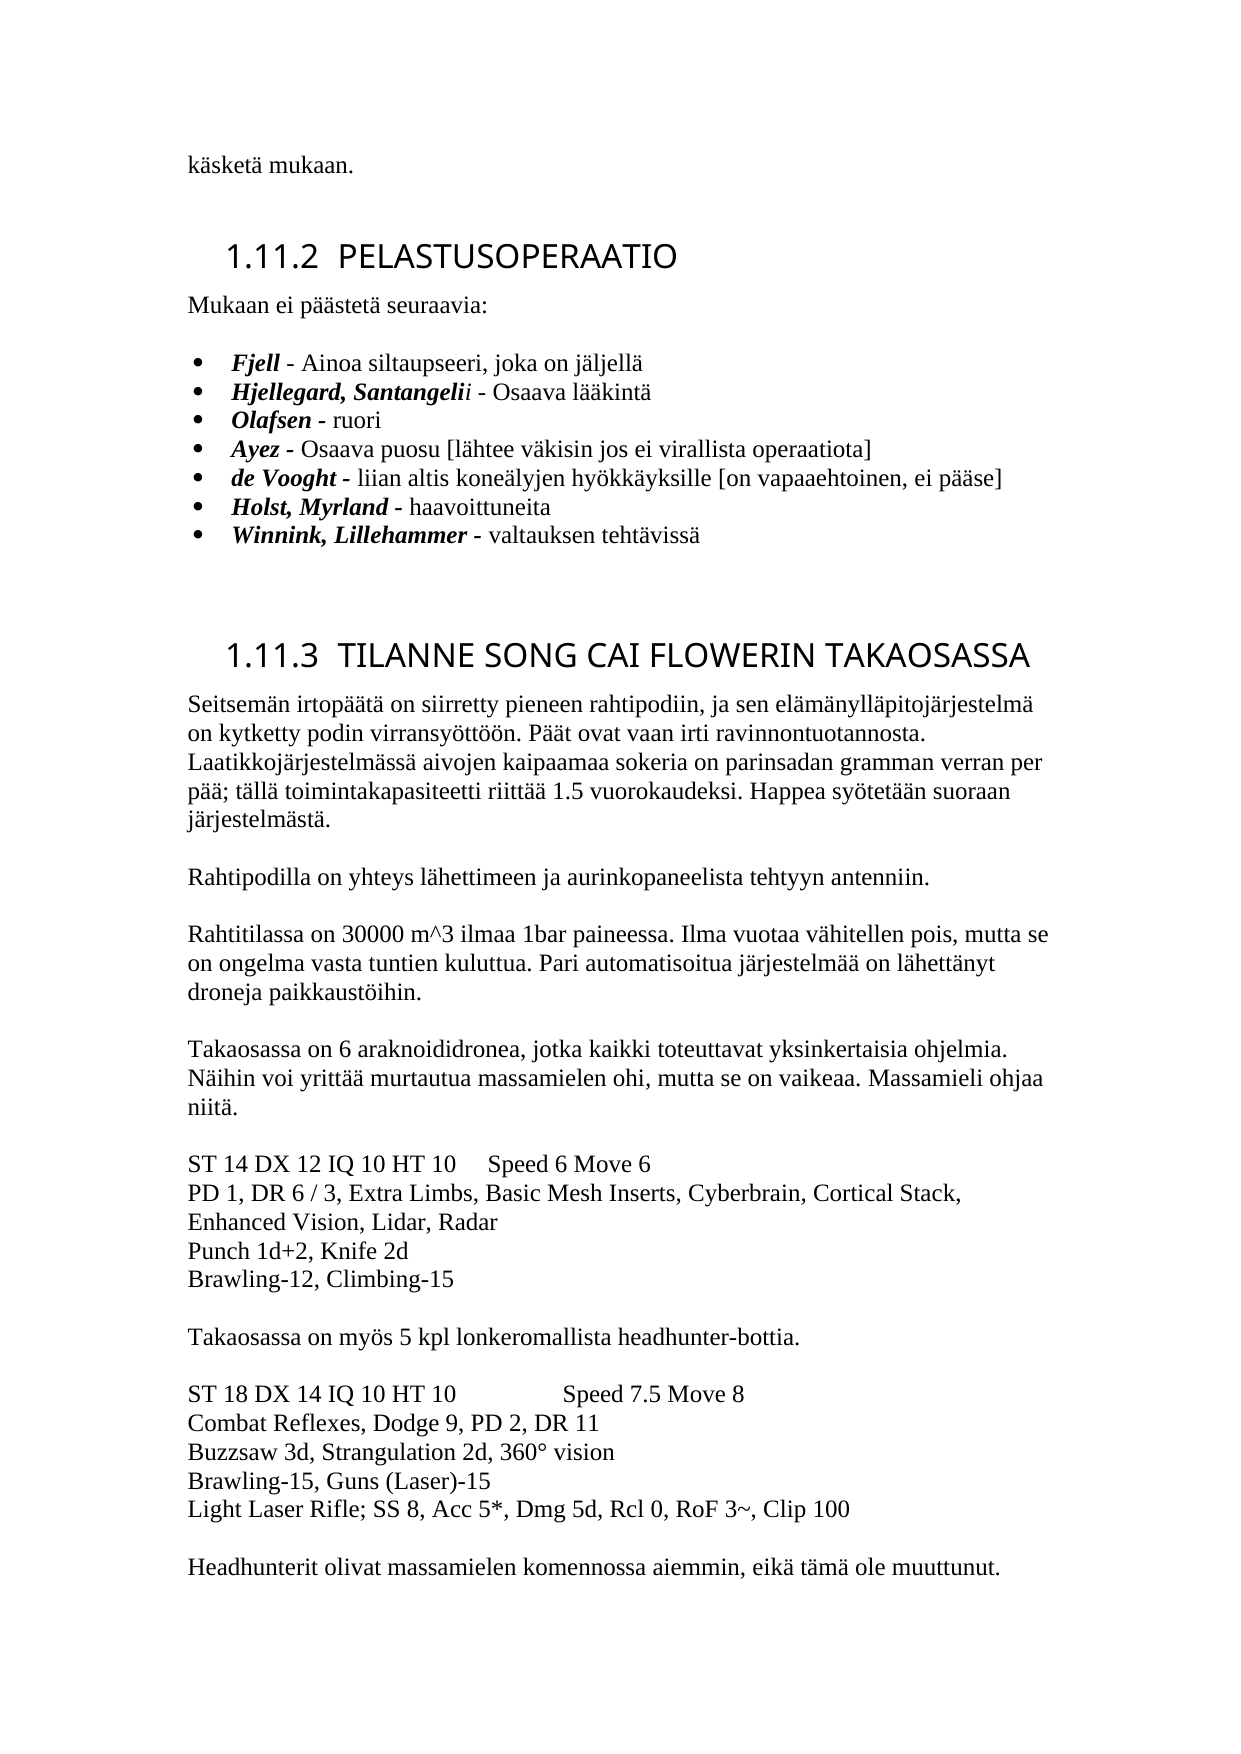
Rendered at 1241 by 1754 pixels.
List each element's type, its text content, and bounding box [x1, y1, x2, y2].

text Brawling-15, Guns (Laser)-15 [187, 1466, 1053, 1494]
text ST 18 DX 14 IQ 10 HT 10 Speed 7.5 Move 8 [187, 1379, 1053, 1408]
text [187, 1552, 1053, 1581]
text Takaosassa on myös 5 kpl lonkeromallista headhunter-bottia. [187, 1322, 1053, 1351]
list Holst, Myrland - haavoittuneita [194, 492, 1053, 520]
text Buzzsaw 3d, Strangulation 2d, 360° vision [187, 1437, 1053, 1466]
text PD 1, DR 6 / 3, Extra Limbs, Basic Mesh Inserts, Cyberbrain, Cortical Stack, Enhanced Vision, Lidar, Radar [187, 1178, 1053, 1236]
list Fjell - Ainoa siltaupseeri, joka on jäljellä [194, 348, 1053, 377]
subtitle Pelastusoperaatio [225, 232, 1053, 278]
text Light Laser Rifle; SS 8, Acc 5*, Dmg 5d, Rcl 0, RoF 3~, Clip 100 [187, 1494, 1053, 1523]
text Brawling-12, Climbing-15 [187, 1264, 1053, 1293]
text ST 14 DX 12 IQ 10 HT 10 Speed 6 Move 6 [187, 1149, 1053, 1178]
list Winnink, Lillehammer - valtauksen tehtävissä [194, 520, 1053, 549]
text Combat Reflexes, Dodge 9, PD 2, DR 11 [187, 1408, 1053, 1437]
text Mukaan ei päästetä seuraavia: [187, 290, 1053, 319]
text Takaosassa on 6 araknoididronea, jotka kaikki toteuttavat yksinkertaisia ohjelmia. Näihin voi yrittää murtautua massamielen ohi, mutta se on vaikeaa. Massamieli ohjaa niitä. [187, 1034, 1053, 1121]
subtitle Tilanne Song Cai Flowerin takaosassa [225, 632, 1053, 677]
list Hjellegard, Santangelii - Osaava lääkintä [194, 377, 1053, 405]
text Seitsemän irtopäätä on siirretty pieneen rahtipodiin, ja sen elämänylläpitojärjestelmä on kytketty podin virransyöttöön. Päät ovat vaan irti ravinnontuotannosta. Laatikkojärjestelmässä aivojen kaipaamaa sokeria on parinsadan gramman verran per pää; tällä toimintakapasiteetti riittää 1.5 vuorokaudeksi. Happea syötetään suoraan järjestelmästä. [187, 689, 1053, 833]
text Punch 1d+2, Knife 2d [187, 1236, 1053, 1264]
list Ayez - Osaava puosu [lähtee väkisin jos ei virallista operaatiota] [194, 434, 1053, 463]
text Rahtitilassa on 30000 m^3 ilmaa 1bar paineessa. Ilma vuotaa vähitellen pois, mutta se on ongelma vasta tuntien kuluttua. Pari automatisoitua järjestelmää on lähettänyt droneja paikkaustöihin. [187, 919, 1053, 1006]
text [187, 150, 1053, 179]
text Rahtipodilla on yhteys lähettimeen ja aurinkopaneelista tehtyyn antenniin. [187, 862, 1053, 891]
list de Vooght - liian altis koneälyjen hyökkäyksille [on vapaaehtoinen, ei pääse] [194, 463, 1053, 492]
list Olafsen - ruori [194, 405, 1053, 434]
